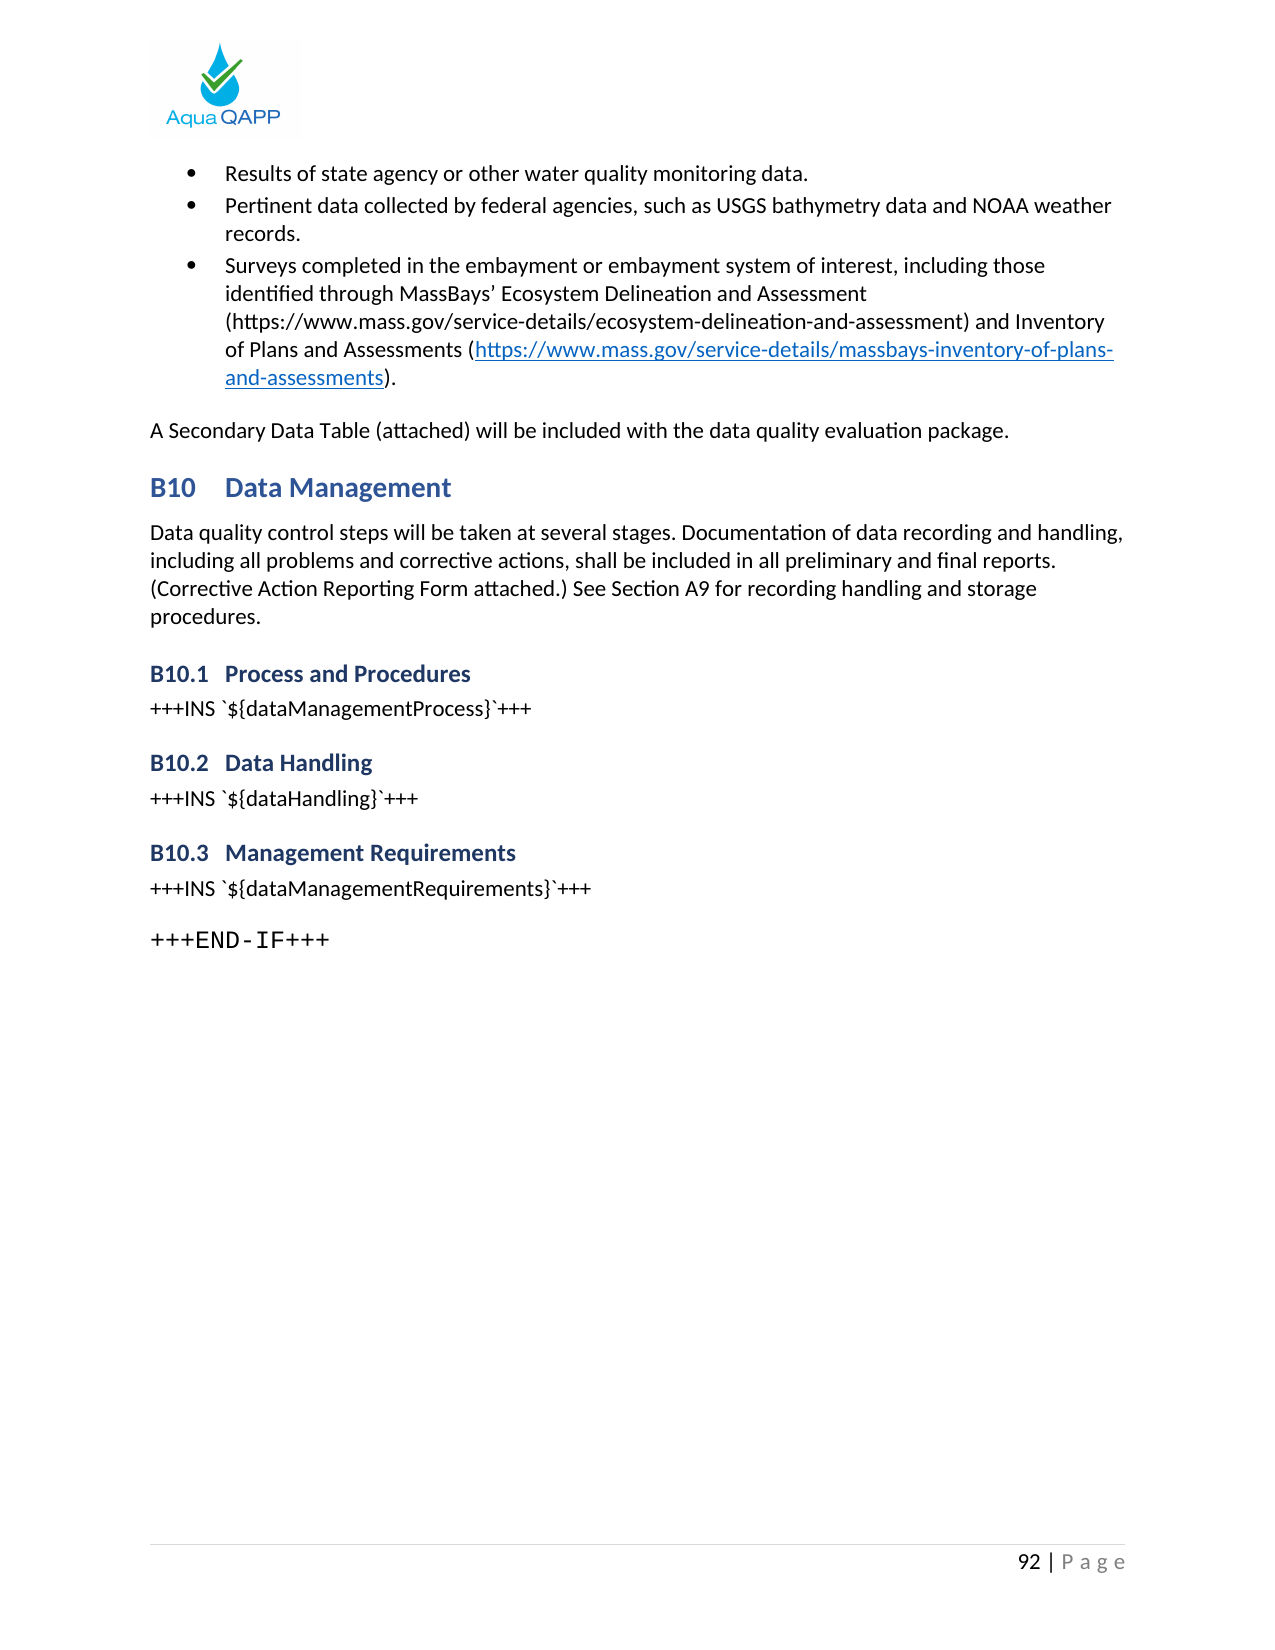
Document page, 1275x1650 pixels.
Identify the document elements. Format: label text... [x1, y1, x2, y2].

list Results of state agency or other water quality monitoring data. [187, 159, 1125, 187]
text +++INS `${dataManagementProcess}`+++ [150, 694, 1125, 723]
text +++INS `${dataManagementRequirements}`+++ [150, 874, 1125, 902]
text A Secondary Data Table (attached) will be included with the data quality evaluation package. [150, 417, 1125, 444]
text Data quality control steps will be taken at several stages. Documentation of data recording and handling, including all problems and corrective actions, shall be included in all preliminary and final reports. (Corrective Action Reporting Form attached.) See Section A9 for recording handling and storage procedures. [150, 518, 1125, 630]
picture [150, 39, 302, 139]
subtitle B10.3 Management Requirements [150, 837, 1125, 868]
text +++END-IF+++ [150, 927, 1125, 956]
list Pertinent data collected by federal agencies, such as USGS bathymetry data and NOAA weather records. [187, 191, 1125, 247]
list Surveys completed in the embayment or embayment system of interest, including those identified through MassBays’ Ecosystem Delineation and Assessment (https://www.mass.gov/service-details/ecosystem-delineation-and-assessment) and Inventory of Plans and Assessments (https://www.mass.gov/service-details/massbays-inventory-of-plans-and-assessments). [187, 251, 1125, 392]
text +++INS `${dataHandling}`+++ [150, 784, 1125, 812]
subtitle B10.2 Data Handling [150, 748, 1125, 778]
subtitle B10.1 Process and Procedures [150, 658, 1125, 688]
subtitle B10 Data Management [150, 469, 1125, 505]
